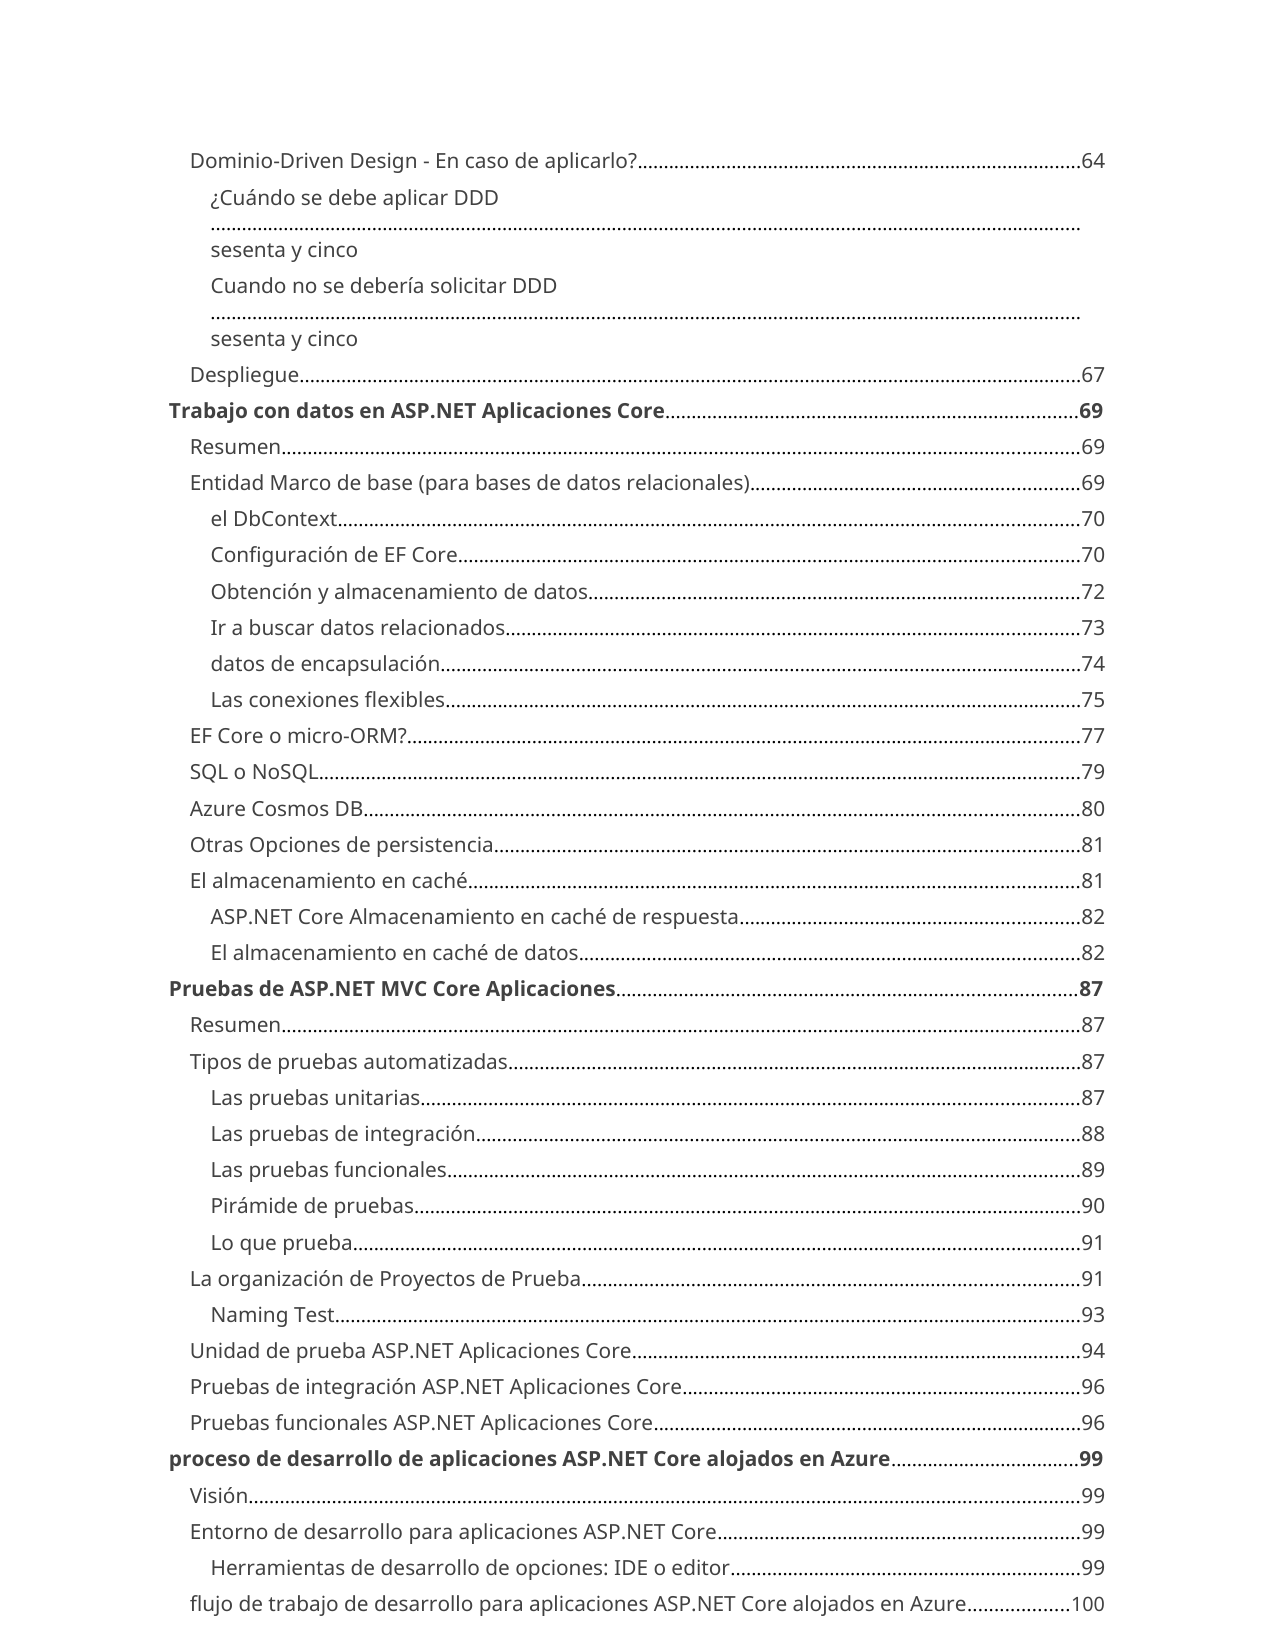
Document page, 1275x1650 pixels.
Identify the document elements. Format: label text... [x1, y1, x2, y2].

text El almacenamiento en caché de datos 82 [210, 938, 1125, 967]
text Unidad de prueba ASP.NET Aplicaciones Core 94 [189, 1336, 1125, 1364]
text Las conexiones flexibles 75 [210, 685, 1125, 714]
text Cuando no se debería solicitar DDD sesenta y cinco [210, 271, 1125, 352]
text Azure Cosmos DB 80 [189, 794, 1125, 822]
text Tipos de pruebas automatizadas 87 [189, 1047, 1125, 1075]
text Configuración de EF Core 70 [210, 541, 1125, 569]
text flujo de trabajo de desarrollo para aplicaciones ASP.NET Core alojados en Azure 100 [189, 1589, 1125, 1618]
text Entidad Marco de base (para bases de datos relacionales) 69 [189, 468, 1125, 497]
text La organización de Proyectos de Prueba 91 [189, 1264, 1125, 1292]
text ASP.NET Core Almacenamiento en caché de respuesta 82 [210, 902, 1125, 931]
text Resumen 69 [189, 432, 1125, 461]
text Dominio-Driven Design - En caso de aplicarlo? 64 [189, 146, 1125, 175]
text el DbContext 70 [210, 504, 1125, 533]
text Trabajo con datos en ASP.NET Aplicaciones Core 69 [169, 396, 1125, 424]
text Otras Opciones de persistencia 81 [189, 830, 1125, 858]
text Entorno de desarrollo para aplicaciones ASP.NET Core 99 [189, 1517, 1125, 1545]
text Resumen 87 [189, 1011, 1125, 1039]
text Pruebas funcionales ASP.NET Aplicaciones Core 96 [189, 1408, 1125, 1437]
text EF Core o micro-ORM? 77 [189, 721, 1125, 750]
text Lo que prueba 91 [210, 1228, 1125, 1256]
text Las pruebas unitarias 87 [210, 1083, 1125, 1111]
text ¿Cuándo se debe aplicar DDD sesenta y cinco [210, 183, 1125, 264]
text Herramientas de desarrollo de opciones: IDE o editor 99 [210, 1553, 1125, 1581]
text Obtención y almacenamiento de datos 72 [210, 577, 1125, 605]
text proceso de desarrollo de aplicaciones ASP.NET Core alojados en Azure 99 [169, 1444, 1125, 1473]
text Pruebas de ASP.NET MVC Core Aplicaciones 87 [169, 974, 1125, 1003]
text Las pruebas de integración 88 [210, 1119, 1125, 1147]
text Las pruebas funcionales 89 [210, 1155, 1125, 1184]
text Naming Test 93 [210, 1300, 1125, 1328]
text Pirámide de pruebas 90 [210, 1191, 1125, 1220]
text Visión 99 [189, 1481, 1125, 1509]
text El almacenamiento en caché 81 [189, 866, 1125, 894]
text Ir a buscar datos relacionados 73 [210, 613, 1125, 641]
text datos de encapsulación 74 [210, 649, 1125, 677]
text Pruebas de integración ASP.NET Aplicaciones Core 96 [189, 1372, 1125, 1401]
text SQL o NoSQL 79 [189, 757, 1125, 786]
text Despliegue 67 [189, 360, 1125, 388]
